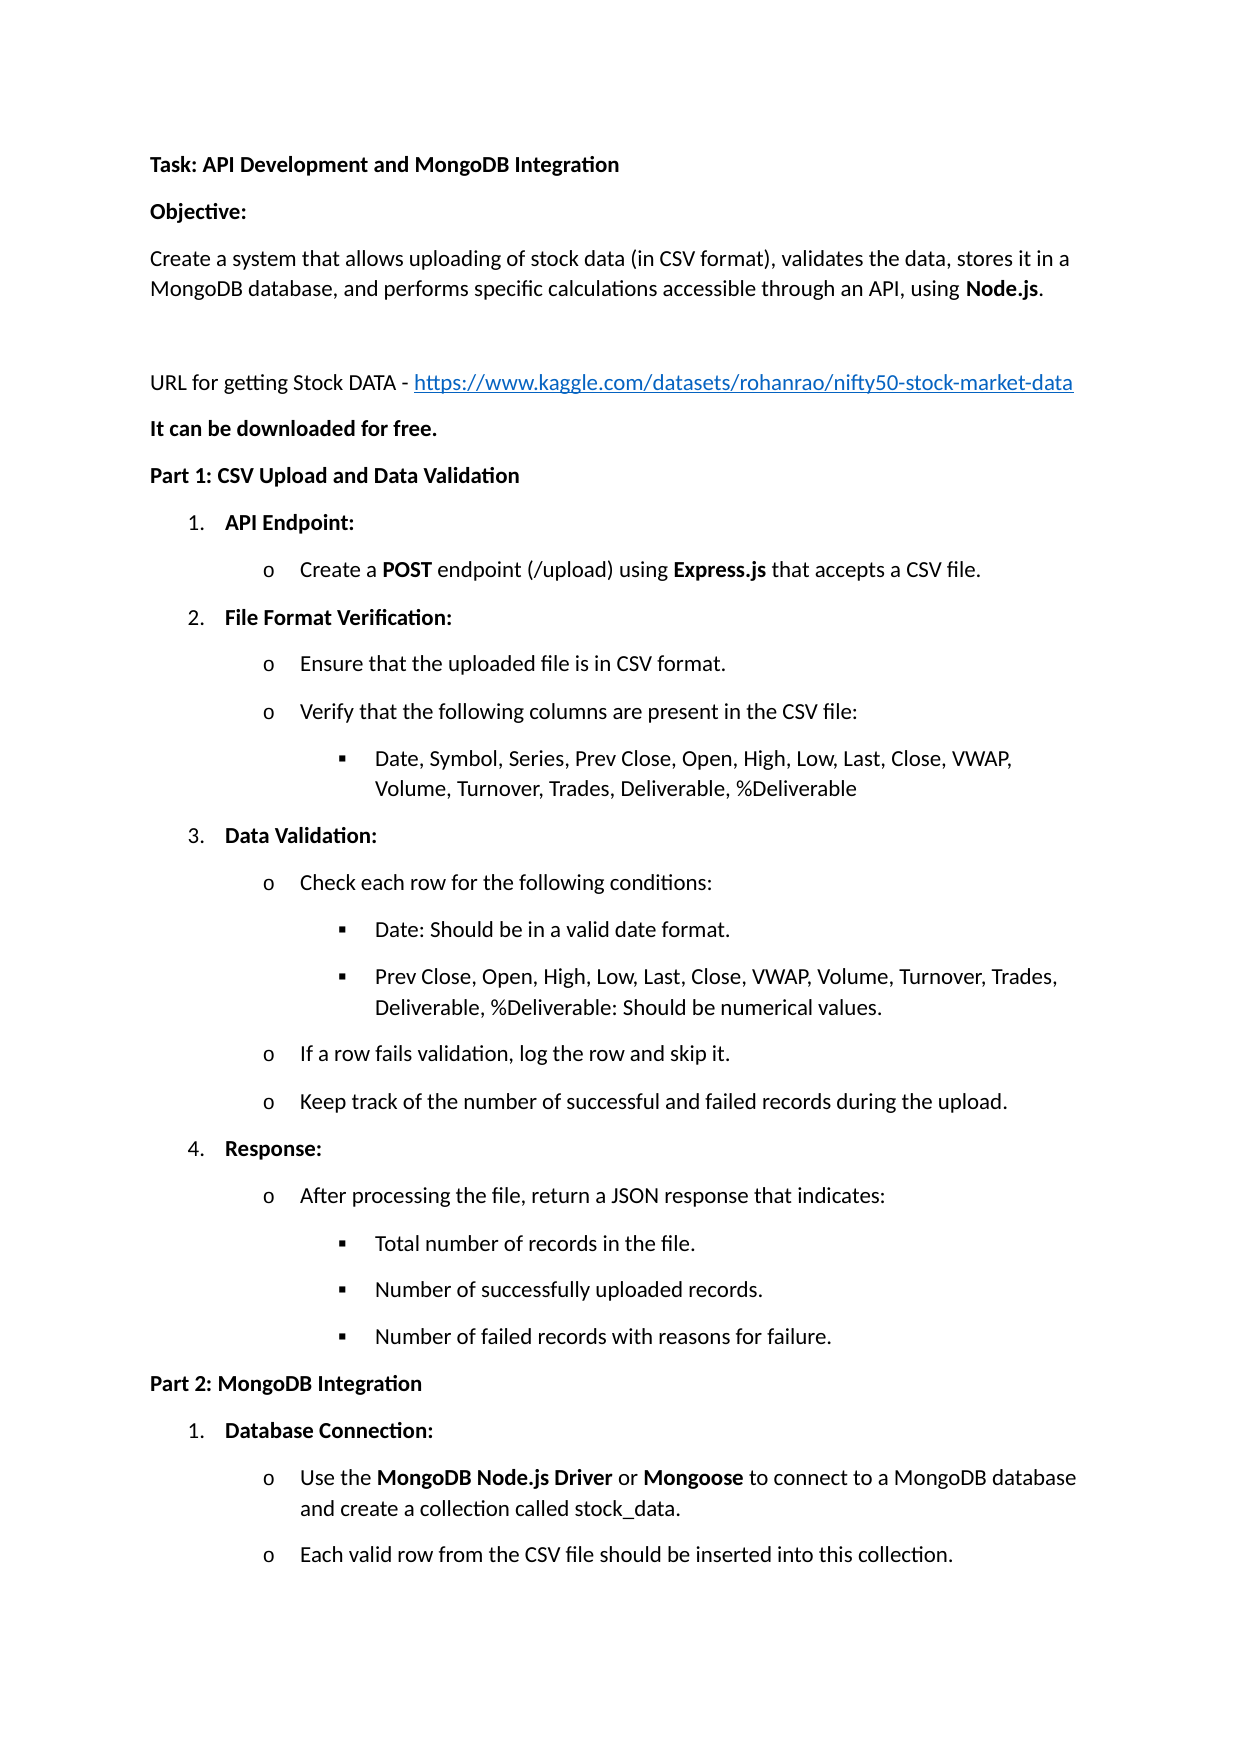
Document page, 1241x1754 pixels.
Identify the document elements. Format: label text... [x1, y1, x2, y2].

list Date: Should be in a valid date format. [337, 916, 1090, 944]
list After processing the file, return a JSON response that indicates: [262, 1181, 1090, 1210]
list If a row fails validation, log the row and skip it. [262, 1039, 1090, 1068]
list Number of failed records with reasons for failure. [337, 1322, 1090, 1350]
text Create a system that allows uploading of stock data (in CSV format), validates the data, stores it in a MongoDB database, and performs specific calculations accessible through an API, using Node.js. [150, 244, 1090, 302]
list Date, Symbol, Series, Prev Close, Open, High, Low, Last, Close, VWAP, Volume, Turnover, Trades, Deliverable, %Deliverable [337, 744, 1090, 802]
text Part 1: CSV Upload and Data Validation [150, 461, 1090, 489]
text Part 2: MongoDB Integration [150, 1369, 1090, 1397]
list Check each row for the following conditions: [262, 868, 1090, 897]
list Verify that the following columns are present in the CSV file: [262, 697, 1090, 725]
text It can be downloaded for free. [150, 414, 1090, 443]
list Use the MongoDB Node.js Driver or Mongoose to connect to a MongoDB database and create a collection called stock_data. [262, 1463, 1090, 1522]
list Each valid row from the CSV file should be inserted into this collection. [262, 1541, 1090, 1569]
text Task: API Development and MongoDB Integration [150, 150, 1090, 178]
list API Endpoint: [187, 508, 1090, 536]
list Keep track of the number of successful and failed records during the upload. [262, 1087, 1090, 1116]
list Prev Close, Open, High, Low, Last, Close, VWAP, Volume, Turnover, Trades, Deliverable, %Deliverable: Should be numerical values. [337, 962, 1090, 1021]
text Objective: [150, 197, 1090, 225]
text URL for getting Stock DATA - https://www.kaggle.com/datasets/rohanrao/nifty50-stock-market-data [150, 368, 1090, 396]
list Ensure that the uploaded file is in CSV format. [262, 649, 1090, 678]
list File Format Verification: [187, 603, 1090, 631]
list Data Validation: [187, 821, 1090, 849]
list Number of successfully uploaded records. [337, 1276, 1090, 1303]
list Total number of records in the file. [337, 1229, 1090, 1257]
list Response: [187, 1134, 1090, 1162]
list Create a POST endpoint (/upload) using Express.js that accepts a CSV file. [262, 555, 1090, 584]
list Database Connection: [187, 1416, 1090, 1444]
